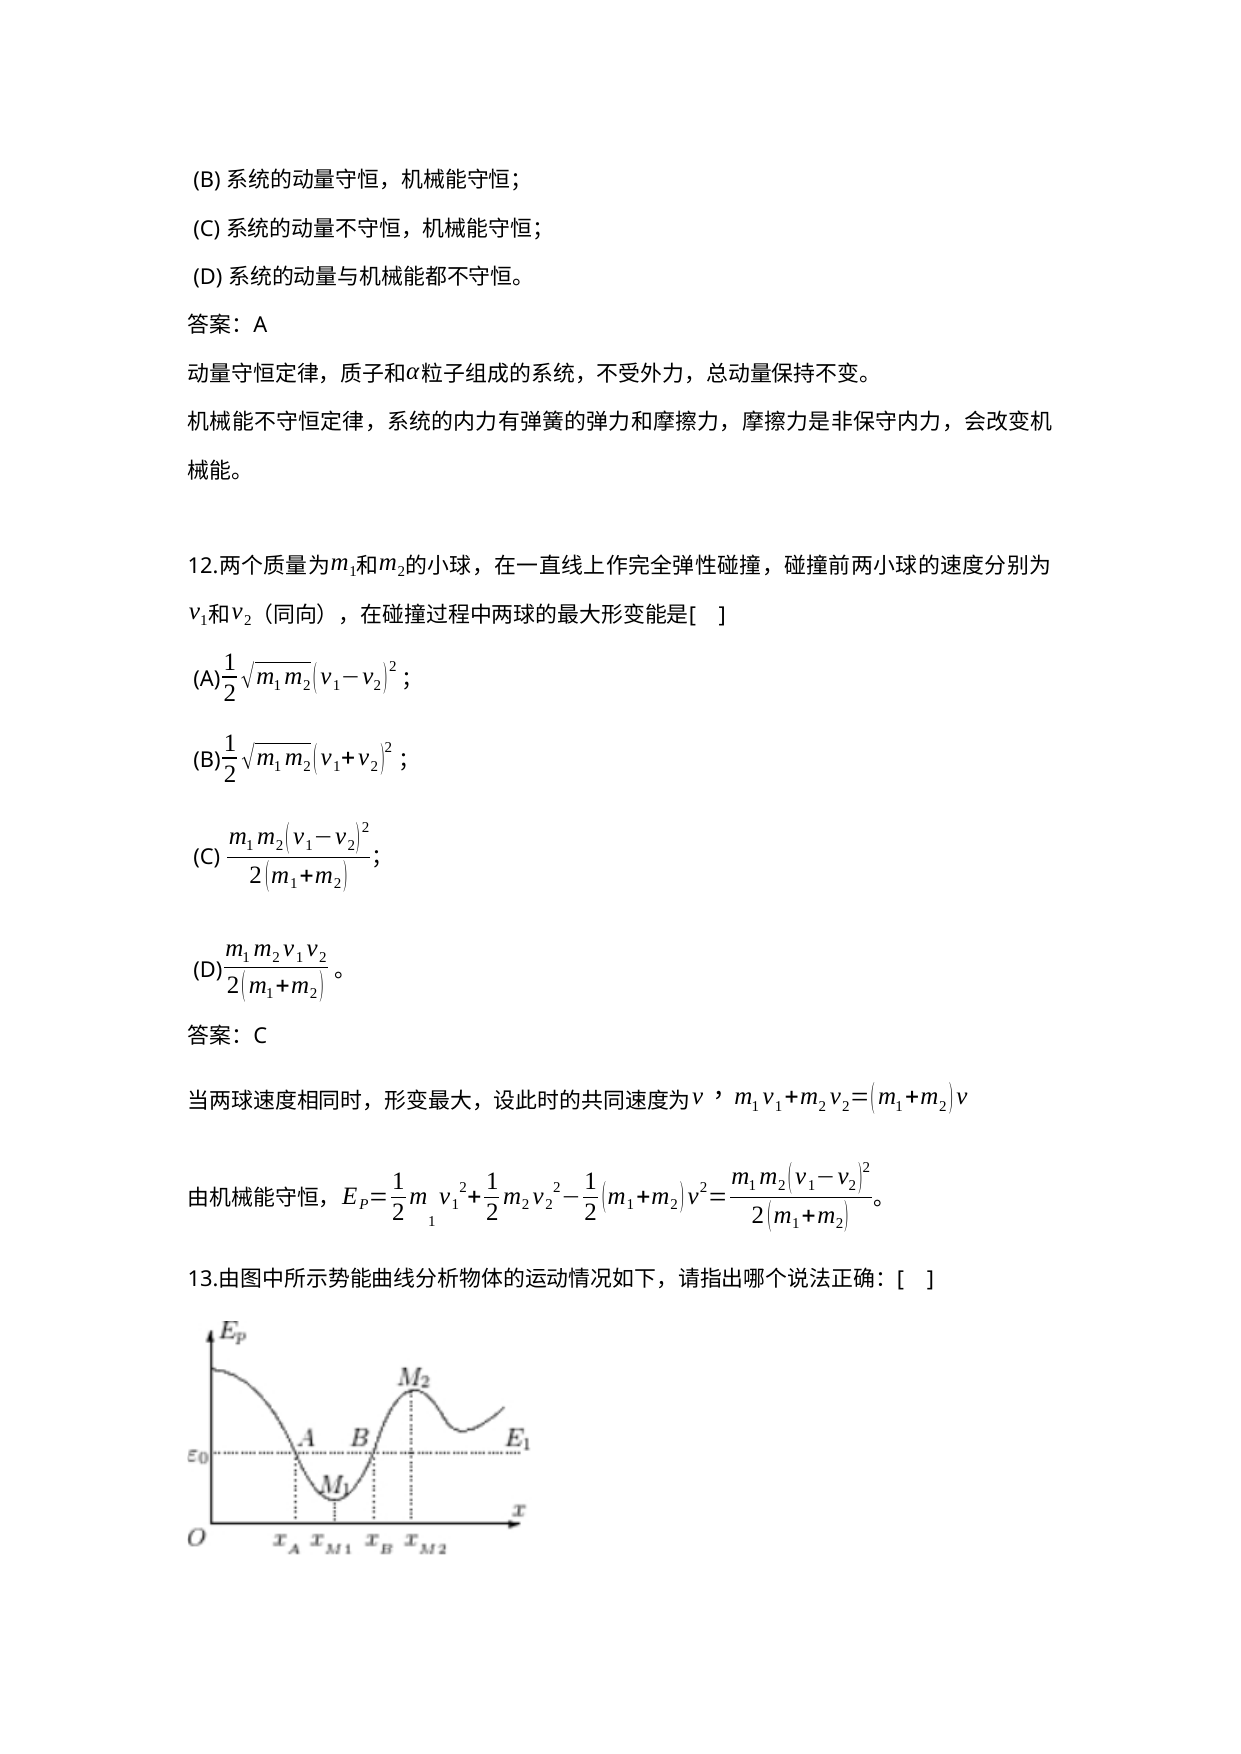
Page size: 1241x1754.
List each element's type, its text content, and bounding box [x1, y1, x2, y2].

text (B) ； [187, 726, 1053, 791]
text 答案：C [187, 1018, 1053, 1050]
text 当两球速度相同时，形变最大，设此时的共同速度为 [187, 1066, 1053, 1131]
text (B) 系统的动量守恒，机械能守恒； [187, 162, 1053, 194]
text 13.由图中所示势能曲线分析物体的运动情况如下，请指出哪个说法正确：[ ] [187, 1260, 1053, 1293]
text 机械能不守恒定律，系统的内力有弹簧的弹力和摩擦力，摩擦力是非保守内力，会改变机械能。 [187, 404, 1053, 485]
text (A) ； [187, 645, 1053, 710]
text 由机械能守恒，。 [187, 1147, 1053, 1244]
text 答案：A [187, 307, 1053, 339]
text (D) 系统的动量与机械能都不守恒。 [187, 259, 1053, 291]
text (C) 系统的动量不守恒，机械能守恒； [187, 210, 1053, 243]
picture [187, 1321, 532, 1556]
text (C) ； [187, 807, 1053, 904]
text 动量守恒定律，质子和粒子组成的系统，不受外力，总动量保持不变。 [187, 355, 1053, 388]
text 12.两个质量为和的小球，在一直线上作完全弹性碰撞，碰撞前两小球的速度分别为和（同向），在碰撞过程中两球的最大形变能是[ ] [187, 548, 1053, 629]
text (D) 。 [187, 920, 1053, 1018]
